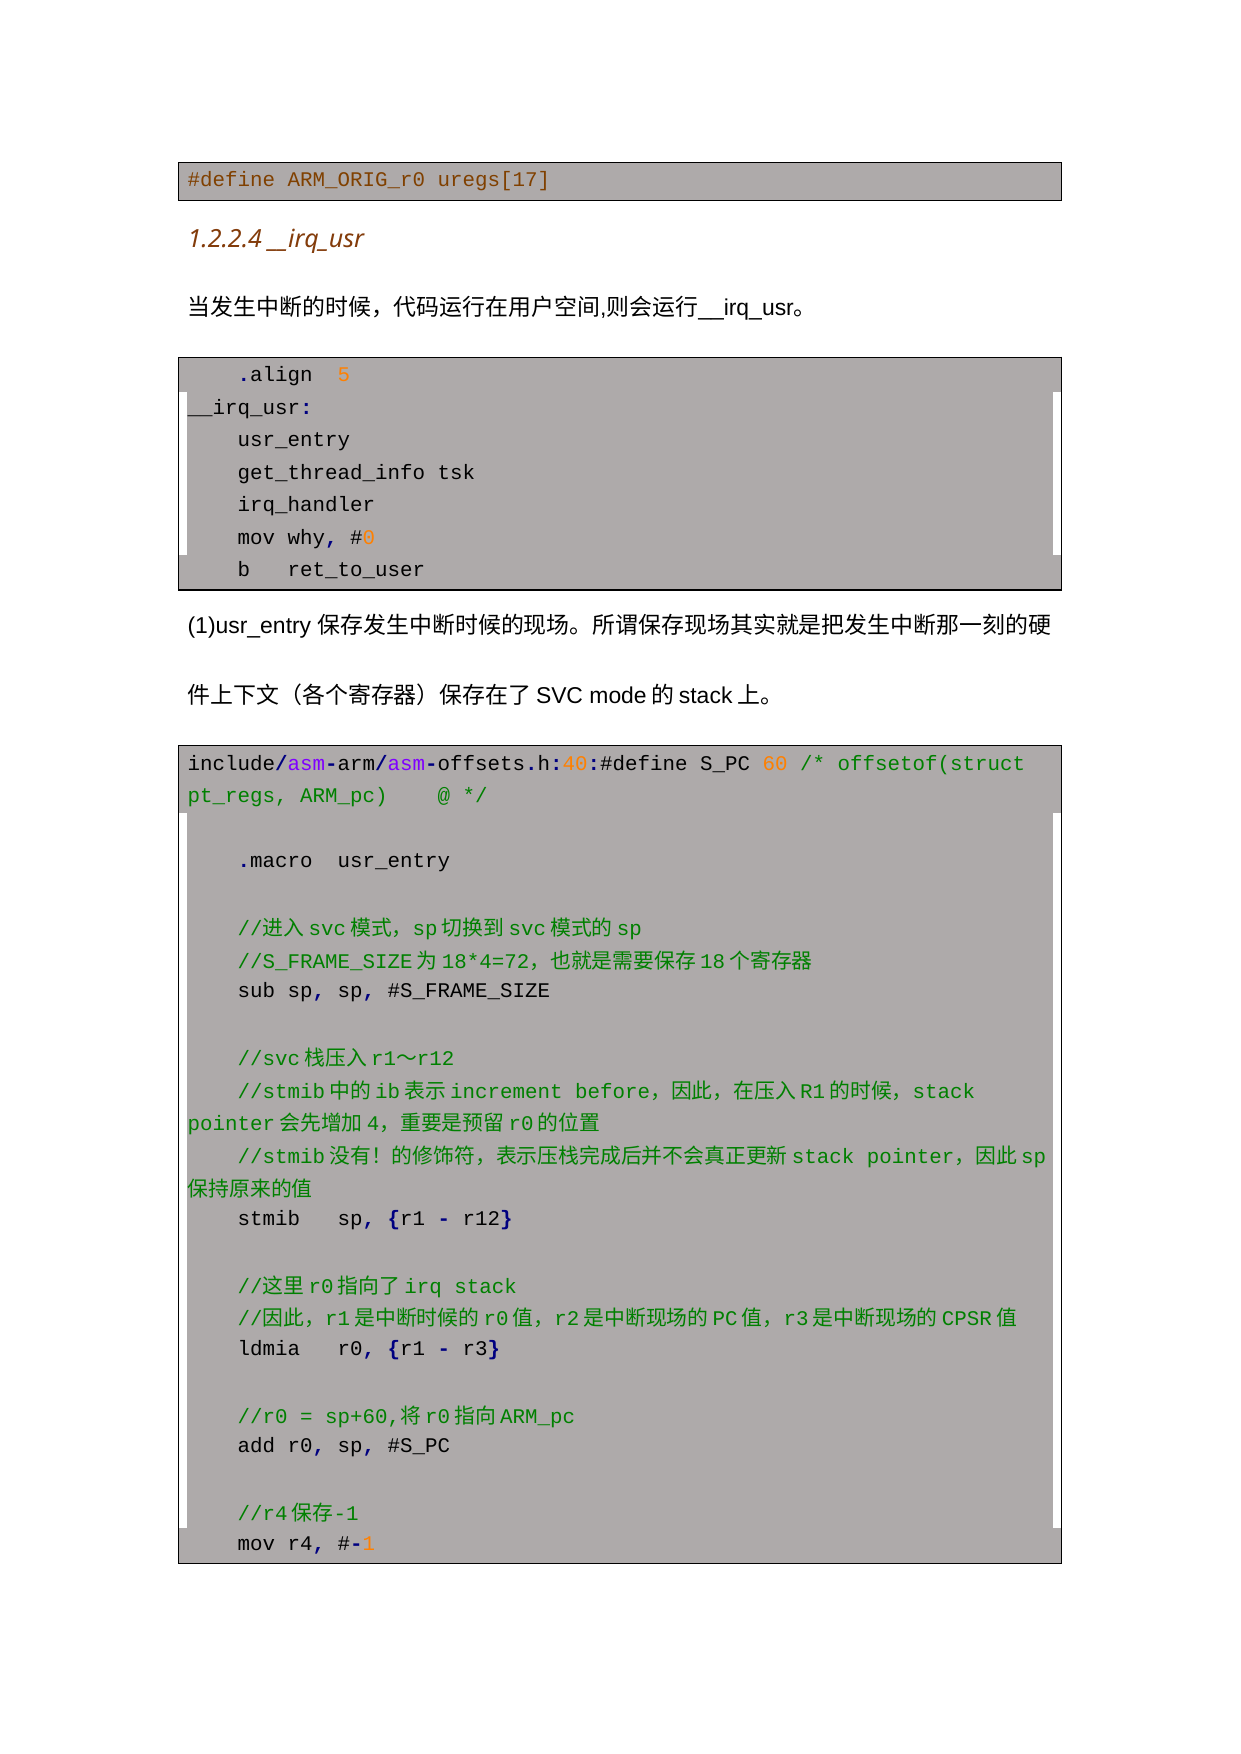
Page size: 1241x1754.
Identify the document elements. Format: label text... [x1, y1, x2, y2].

text //svc栈压入r1～r12 [187, 1041, 1053, 1073]
text add r0, sp, #S_PC [187, 1431, 1053, 1463]
text .macro usr_entry [187, 846, 1053, 878]
text get_thread_info tsk [187, 457, 1053, 490]
text sub sp, sp, #S_FRAME_SIZE [187, 976, 1053, 1008]
text (1)usr_entry 保存发生中断时候的现场。所谓保存现场其实就是把发生中断那一刻的硬件上下文（各个寄存器）保存在了SVC mode的stack上。 [187, 591, 1053, 726]
text ldmia r0, {r1 - r3} [187, 1333, 1053, 1366]
text include/asm-arm/asm-offsets.h:40:#define S_PC 60 /* offsetof(struct pt_regs, ARM_pc) @ */ [179, 746, 1061, 813]
text stmib sp, {r1 - r12} [187, 1203, 1053, 1236]
text //因此，r1是中断时候的r0值，r2是中断现场的PC值，r3是中断现场的CPSR值 [187, 1301, 1053, 1333]
text usr_entry [187, 425, 1053, 457]
text mov why, #0 [187, 522, 1053, 552]
text .align 5 [179, 358, 1061, 392]
text //这里r0指向了irq stack [187, 1268, 1053, 1301]
text #define ARM_ORIG_r0 uregs[17] [179, 163, 1061, 200]
text b ret_to_user [179, 552, 1061, 589]
text mov r4, #-1 [179, 1525, 1061, 1563]
text 当发生中断的时候，代码运行在用户空间,则会运行__irq_usr。 [187, 273, 1053, 338]
text //S_FRAME_SIZE为18*4=72，也就是需要保存18个寄存器 [187, 943, 1053, 976]
text __irq_usr: [187, 392, 1053, 425]
text //stmib中的ib表示increment before，因此，在压入R1的时候，stack pointer会先增加4，重要是预留r0的位置 [187, 1073, 1053, 1138]
text irq_handler [187, 490, 1053, 522]
text //stmib没有！的修饰符，表示压栈完成后并不会真正更新stack pointer，因此sp保持原来的值 [187, 1138, 1053, 1203]
text //r0 = sp+60,将r0指向ARM_pc [187, 1398, 1053, 1431]
text //r4保存-1 [187, 1496, 1053, 1525]
text //进入svc模式，sp切换到svc模式的sp [187, 911, 1053, 943]
subtitle 1.2.2.4 __irq_usr [187, 205, 1053, 270]
